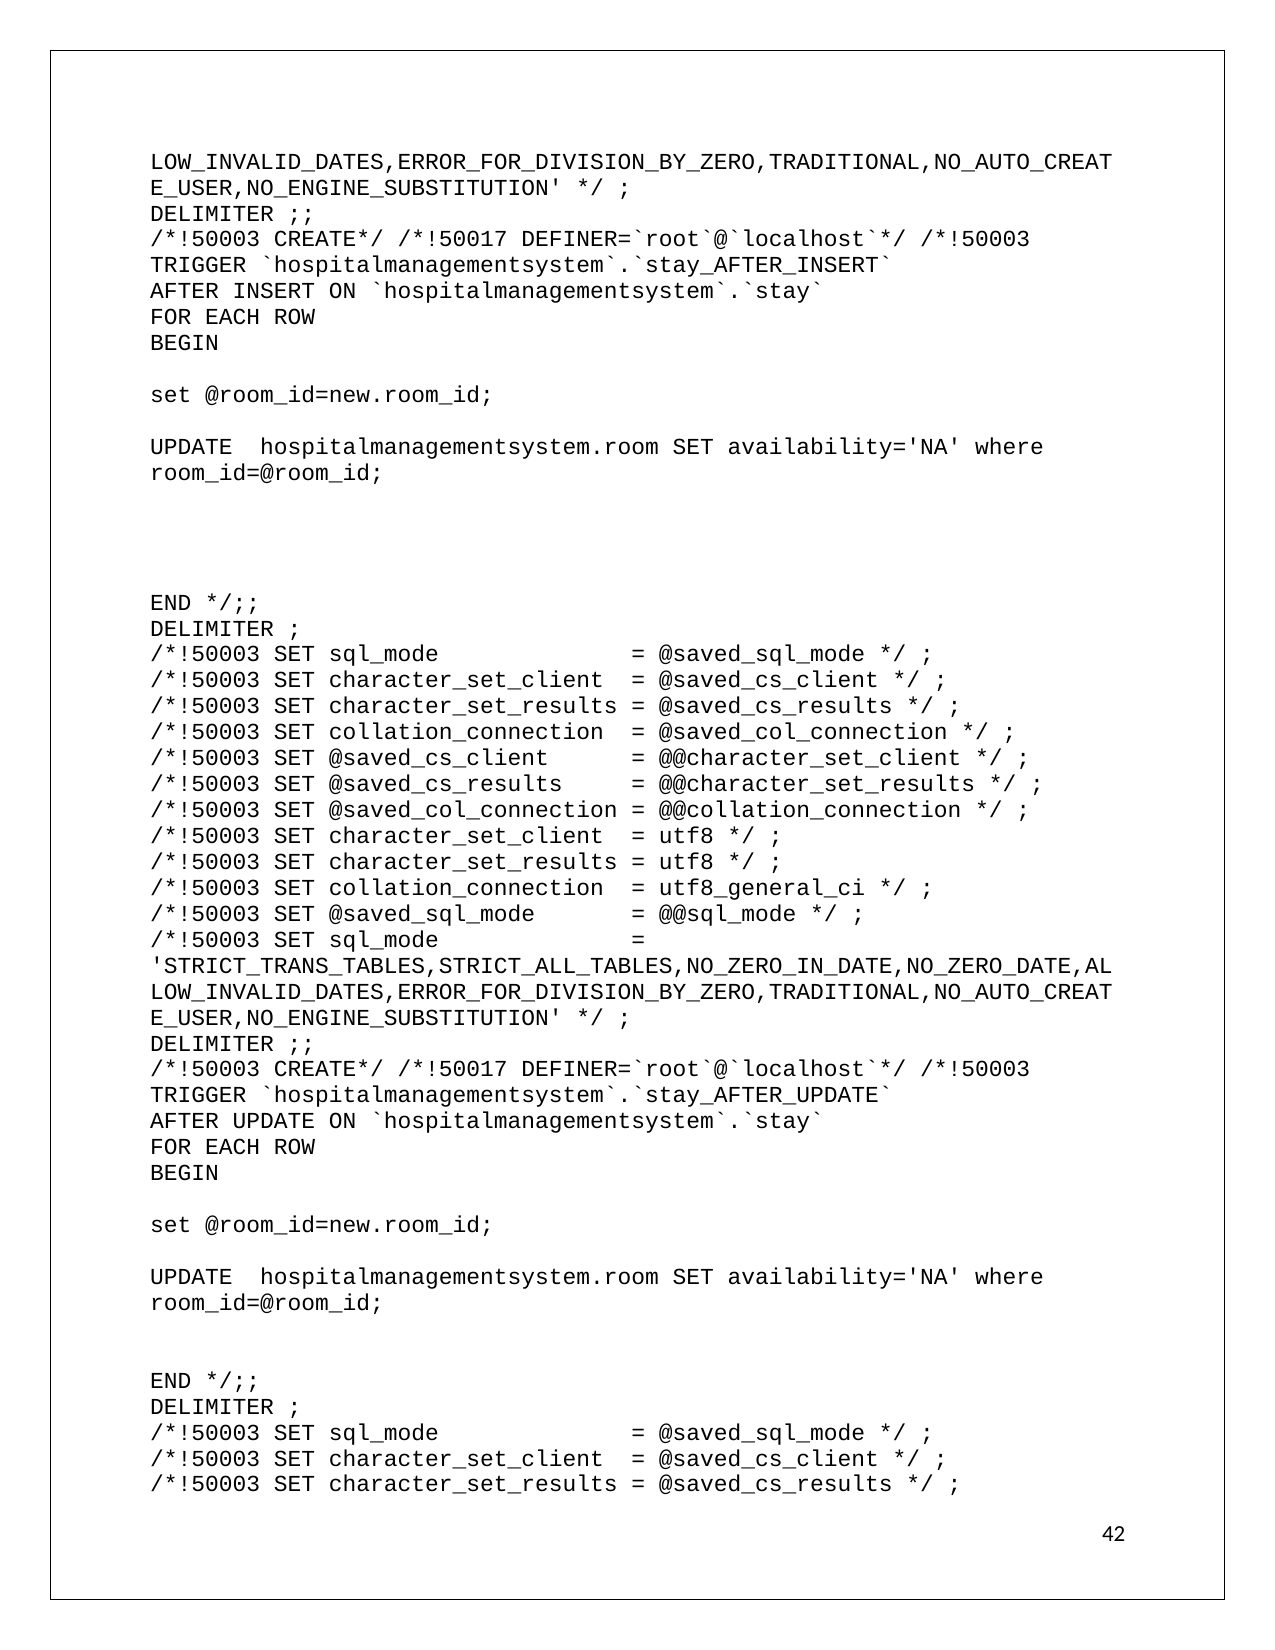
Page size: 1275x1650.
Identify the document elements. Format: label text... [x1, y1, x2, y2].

text DELIMITER ; [150, 617, 1125, 643]
text /*!50003 SET @saved_cs_client = @@character_set_client */ ; [150, 747, 1125, 772]
text /*!50003 SET @saved_sql_mode = @@sql_mode */ ; [150, 902, 1125, 928]
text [150, 150, 1125, 202]
text /*!50003 SET character_set_client = utf8 */ ; [150, 824, 1125, 850]
text /*!50003 SET sql_mode = @saved_sql_mode */ ; [150, 1421, 1125, 1447]
text /*!50003 SET collation_connection = utf8_general_ci */ ; [150, 876, 1125, 902]
text END */;; [150, 591, 1125, 617]
text DELIMITER ; [150, 1395, 1125, 1421]
text BEGIN [150, 332, 1125, 357]
text UPDATE hospitalmanagementsystem.room SET availability='NA' where room_id=@room_id; [150, 1265, 1125, 1317]
text /*!50003 SET character_set_client = @saved_cs_client */ ; [150, 669, 1125, 695]
text FOR EACH ROW [150, 1136, 1125, 1162]
text /*!50003 CREATE*/ /*!50017 DEFINER=`root`@`localhost`*/ /*!50003 TRIGGER `hospitalmanagementsystem`.`stay_AFTER_INSERT` [150, 228, 1125, 280]
text /*!50003 SET character_set_results = @saved_cs_results */ ; [150, 695, 1125, 721]
text set @room_id=new.room_id; [150, 1213, 1125, 1239]
text /*!50003 CREATE*/ /*!50017 DEFINER=`root`@`localhost`*/ /*!50003 TRIGGER `hospitalmanagementsystem`.`stay_AFTER_UPDATE` [150, 1058, 1125, 1110]
text /*!50003 SET @saved_col_connection = @@collation_connection */ ; [150, 798, 1125, 824]
text AFTER UPDATE ON `hospitalmanagementsystem`.`stay` [150, 1110, 1125, 1136]
text /*!50003 SET character_set_client = @saved_cs_client */ ; [150, 1447, 1125, 1473]
text /*!50003 SET character_set_results = @saved_cs_results */ ; [150, 1473, 1125, 1499]
text END */;; [150, 1369, 1125, 1395]
text FOR EACH ROW [150, 306, 1125, 332]
text /*!50003 SET sql_mode = @saved_sql_mode */ ; [150, 643, 1125, 669]
text DELIMITER ;; [150, 202, 1125, 228]
text DELIMITER ;; [150, 1032, 1125, 1058]
text /*!50003 SET character_set_results = utf8 */ ; [150, 850, 1125, 876]
text AFTER INSERT ON `hospitalmanagementsystem`.`stay` [150, 280, 1125, 306]
text BEGIN [150, 1162, 1125, 1187]
text UPDATE hospitalmanagementsystem.room SET availability='NA' where room_id=@room_id; [150, 435, 1125, 487]
text /*!50003 SET @saved_cs_results = @@character_set_results */ ; [150, 772, 1125, 798]
text /*!50003 SET collation_connection = @saved_col_connection */ ; [150, 721, 1125, 747]
text set @room_id=new.room_id; [150, 383, 1125, 409]
